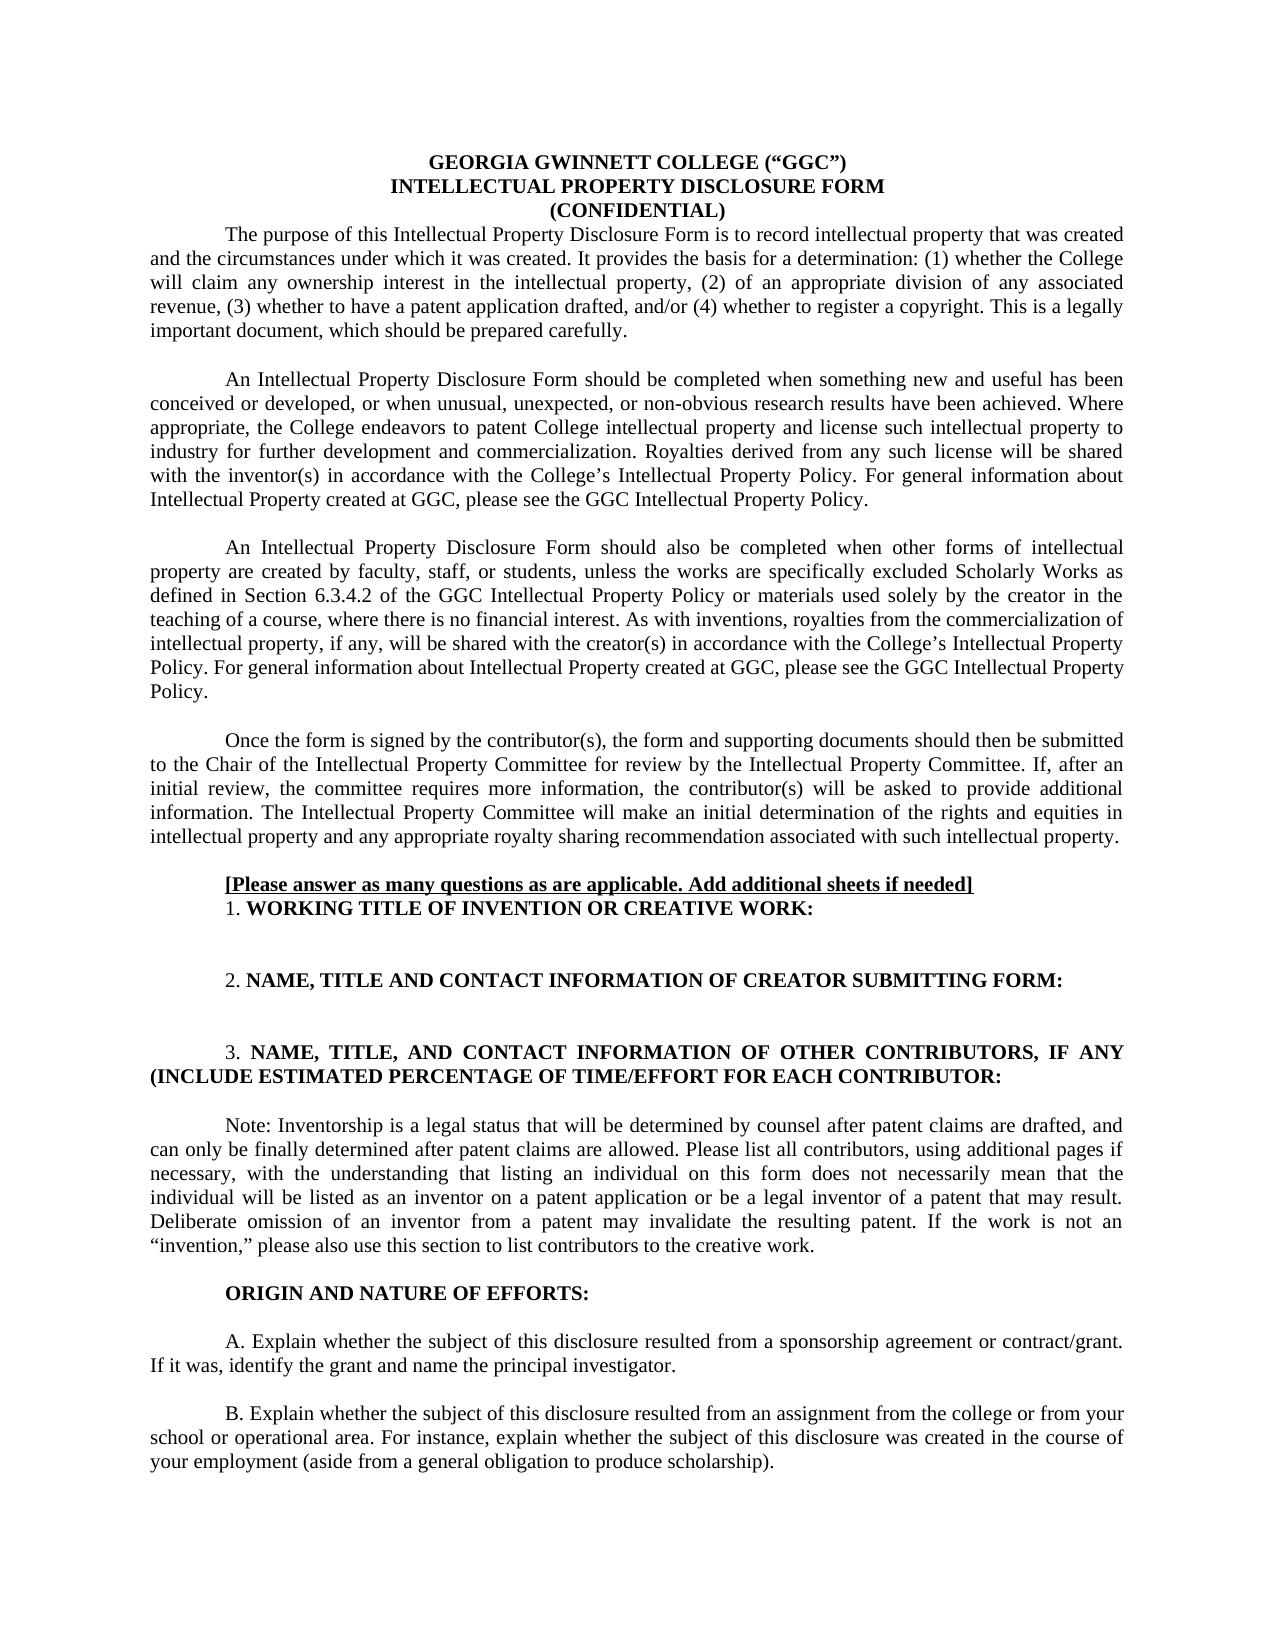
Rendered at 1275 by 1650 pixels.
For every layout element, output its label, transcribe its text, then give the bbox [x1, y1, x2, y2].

text A. Explain whether the subject of this disclosure resulted from a sponsorship agreement or contract/grant. If it was, identify the grant and name the principal investigator. [150, 1329, 1125, 1377]
text Note: Inventorship is a legal status that will be determined by counsel after patent claims are drafted, and can only be finally determined after patent claims are allowed. Please list all contributors, using additional pages if necessary, with the understanding that listing an individual on this form does not necessarily mean that the individual will be listed as an inventor on a patent application or be a legal inventor of a patent that may result. Deliberate omission of an inventor from a patent may invalidate the resulting patent. If the work is not an “invention,” please also use this section to list contributors to the creative work. [150, 1112, 1125, 1257]
text An Intellectual Property Disclosure Form should also be completed when other forms of intellectual property are created by faculty, staff, or students, unless the works are specifically excluded Scholarly Works as defined in Section 6.3.4.2 of the GGC Intellectual Property Policy or materials used solely by the creator in the teaching of a course, where there is no financial interest. As with inventions, royalties from the commercialization of intellectual property, if any, will be shared with the creator(s) in accordance with the College’s Intellectual Property Policy. For general information about Intellectual Property created at GGC, please see the GGC Intellectual Property Policy. [150, 535, 1125, 703]
text The purpose of this Intellectual Property Disclosure Form is to record intellectual property that was created and the circumstances under which it was created. It provides the basis for a determination: (1) whether the College will claim any ownership interest in the intellectual property, (2) of an appropriate division of any associated revenue, (3) whether to have a patent application drafted, and/or (4) whether to register a copyright. This is a legally important document, which should be prepared carefully. [150, 222, 1125, 342]
text ORIGIN AND NATURE OF EFFORTS: [150, 1281, 1125, 1305]
text [Please answer as many questions as are applicable. Add additional sheets if needed] [150, 872, 1125, 896]
text 2. NAME, TITLE AND CONTACT INFORMATION OF CREATOR SUBMITTING FORM: [150, 968, 1125, 992]
text GEORGIA GWINNETT COLLEGE (“GGC”) INTELLECTUAL PROPERTY DISCLOSURE FORM (CONFIDENTIAL) [150, 150, 1125, 222]
text 3. NAME, TITLE, AND CONTACT INFORMATION OF OTHER CONTRIBUTORS, IF ANY (INCLUDE ESTIMATED PERCENTAGE OF TIME/EFFORT FOR EACH CONTRIBUTOR: [150, 1040, 1125, 1088]
text An Intellectual Property Disclosure Form should be completed when something new and useful has been conceived or developed, or when unusual, unexpected, or non-obvious research results have been achieved. Where appropriate, the College endeavors to patent College intellectual property and license such intellectual property to industry for further development and commercialization. Royalties derived from any such license will be shared with the inventor(s) in accordance with the College’s Intellectual Property Policy. For general information about Intellectual Property created at GGC, please see the GGC Intellectual Property Policy. [150, 367, 1125, 511]
text 1. WORKING TITLE OF INVENTION OR CREATIVE WORK: [150, 896, 1125, 920]
text Once the form is signed by the contributor(s), the form and supporting documents should then be submitted to the Chair of the Intellectual Property Committee for review by the Intellectual Property Committee. If, after an initial review, the committee requires more information, the contributor(s) will be asked to provide additional information. The Intellectual Property Committee will make an initial determination of the rights and equities in intellectual property and any appropriate royalty sharing recommendation associated with such intellectual property. [150, 727, 1125, 848]
text B. Explain whether the subject of this disclosure resulted from an assignment from the college or from your school or operational area. For instance, explain whether the subject of this disclosure was created in the course of your employment (aside from a general obligation to produce scholarship). [150, 1401, 1125, 1473]
